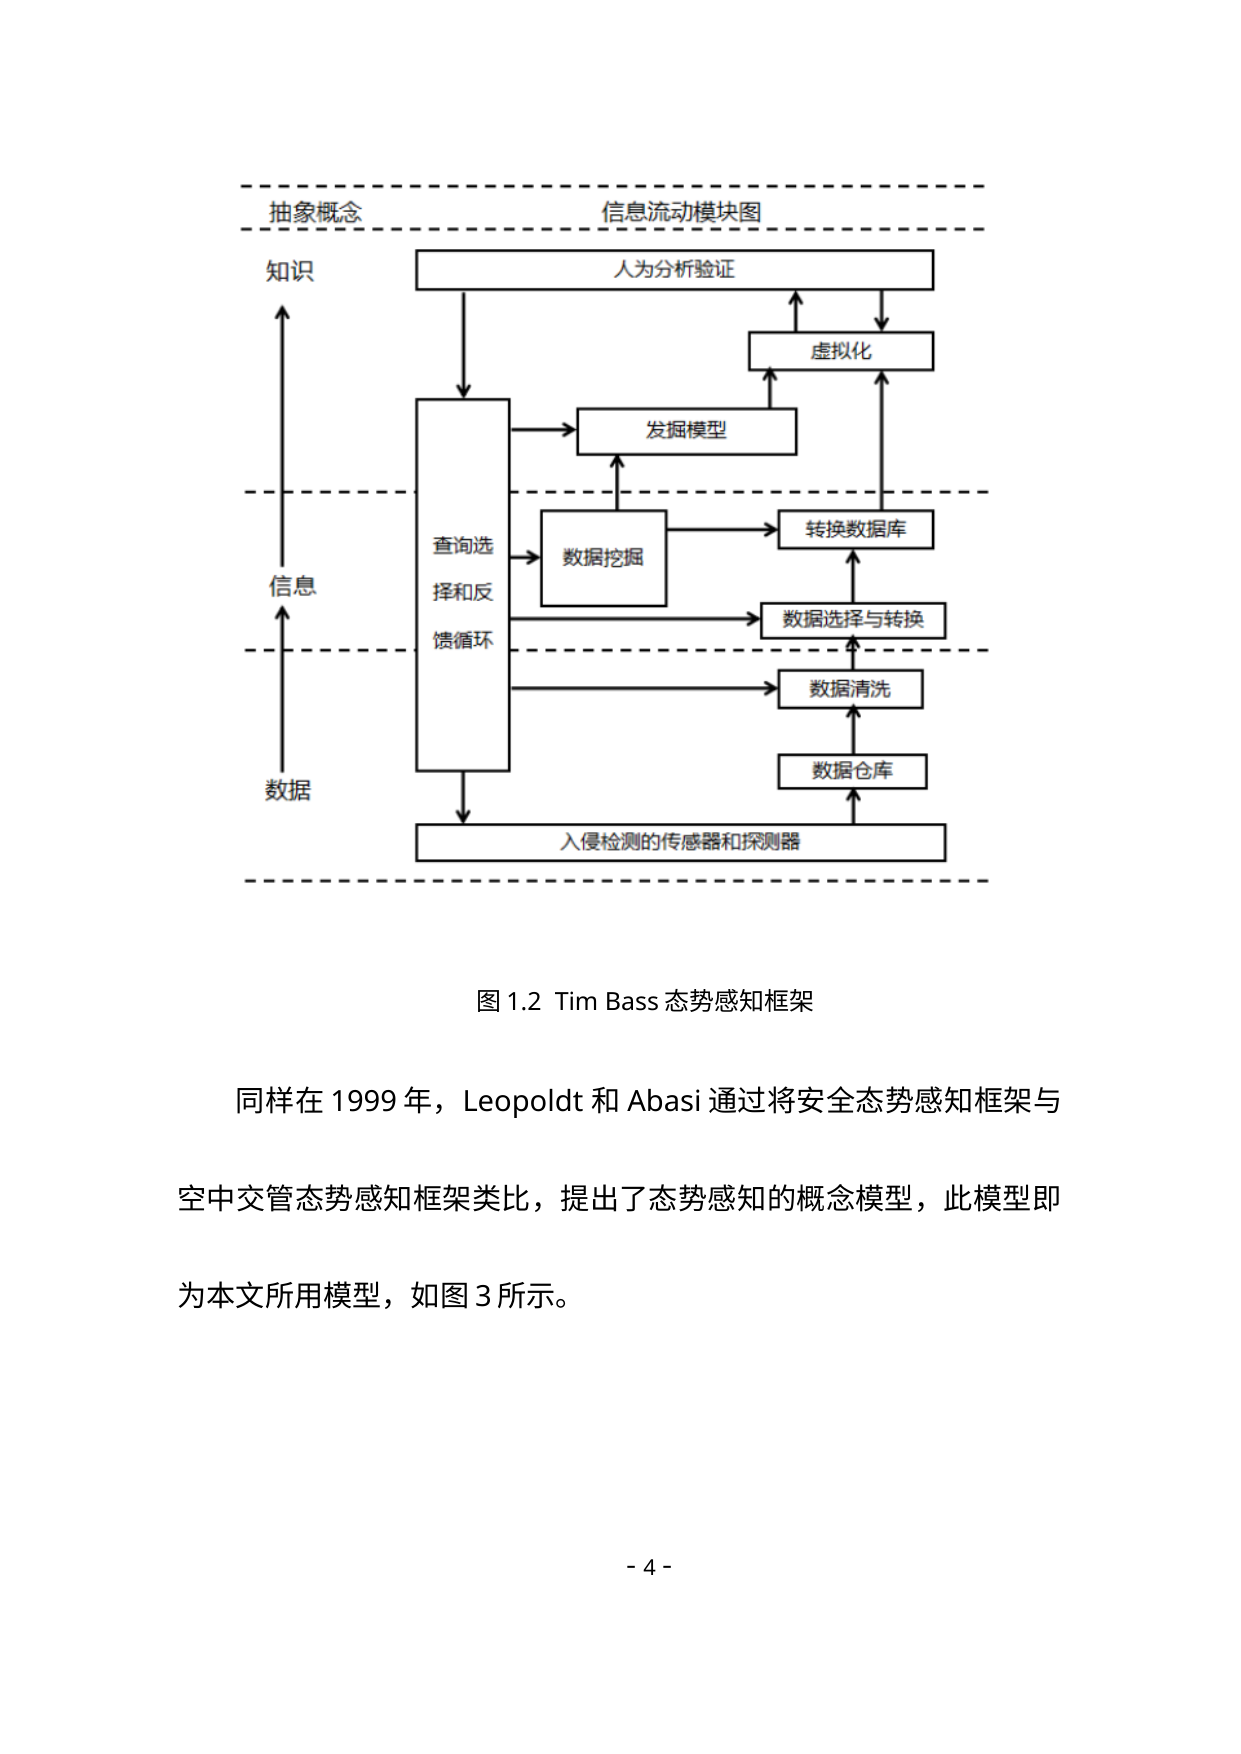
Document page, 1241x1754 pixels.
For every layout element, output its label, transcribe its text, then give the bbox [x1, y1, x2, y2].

text 图1.2 Tim Bass态势感知框架 [177, 967, 1063, 1032]
picture [221, 156, 1025, 910]
text 同样在1999年，Leopoldt 和Abasi通过将安全态势感知框架与空中交管态势感知框架类比，提出了态势感知的概念模型，此模型即为本文所用模型，如图3所示。 [177, 1066, 1063, 1326]
